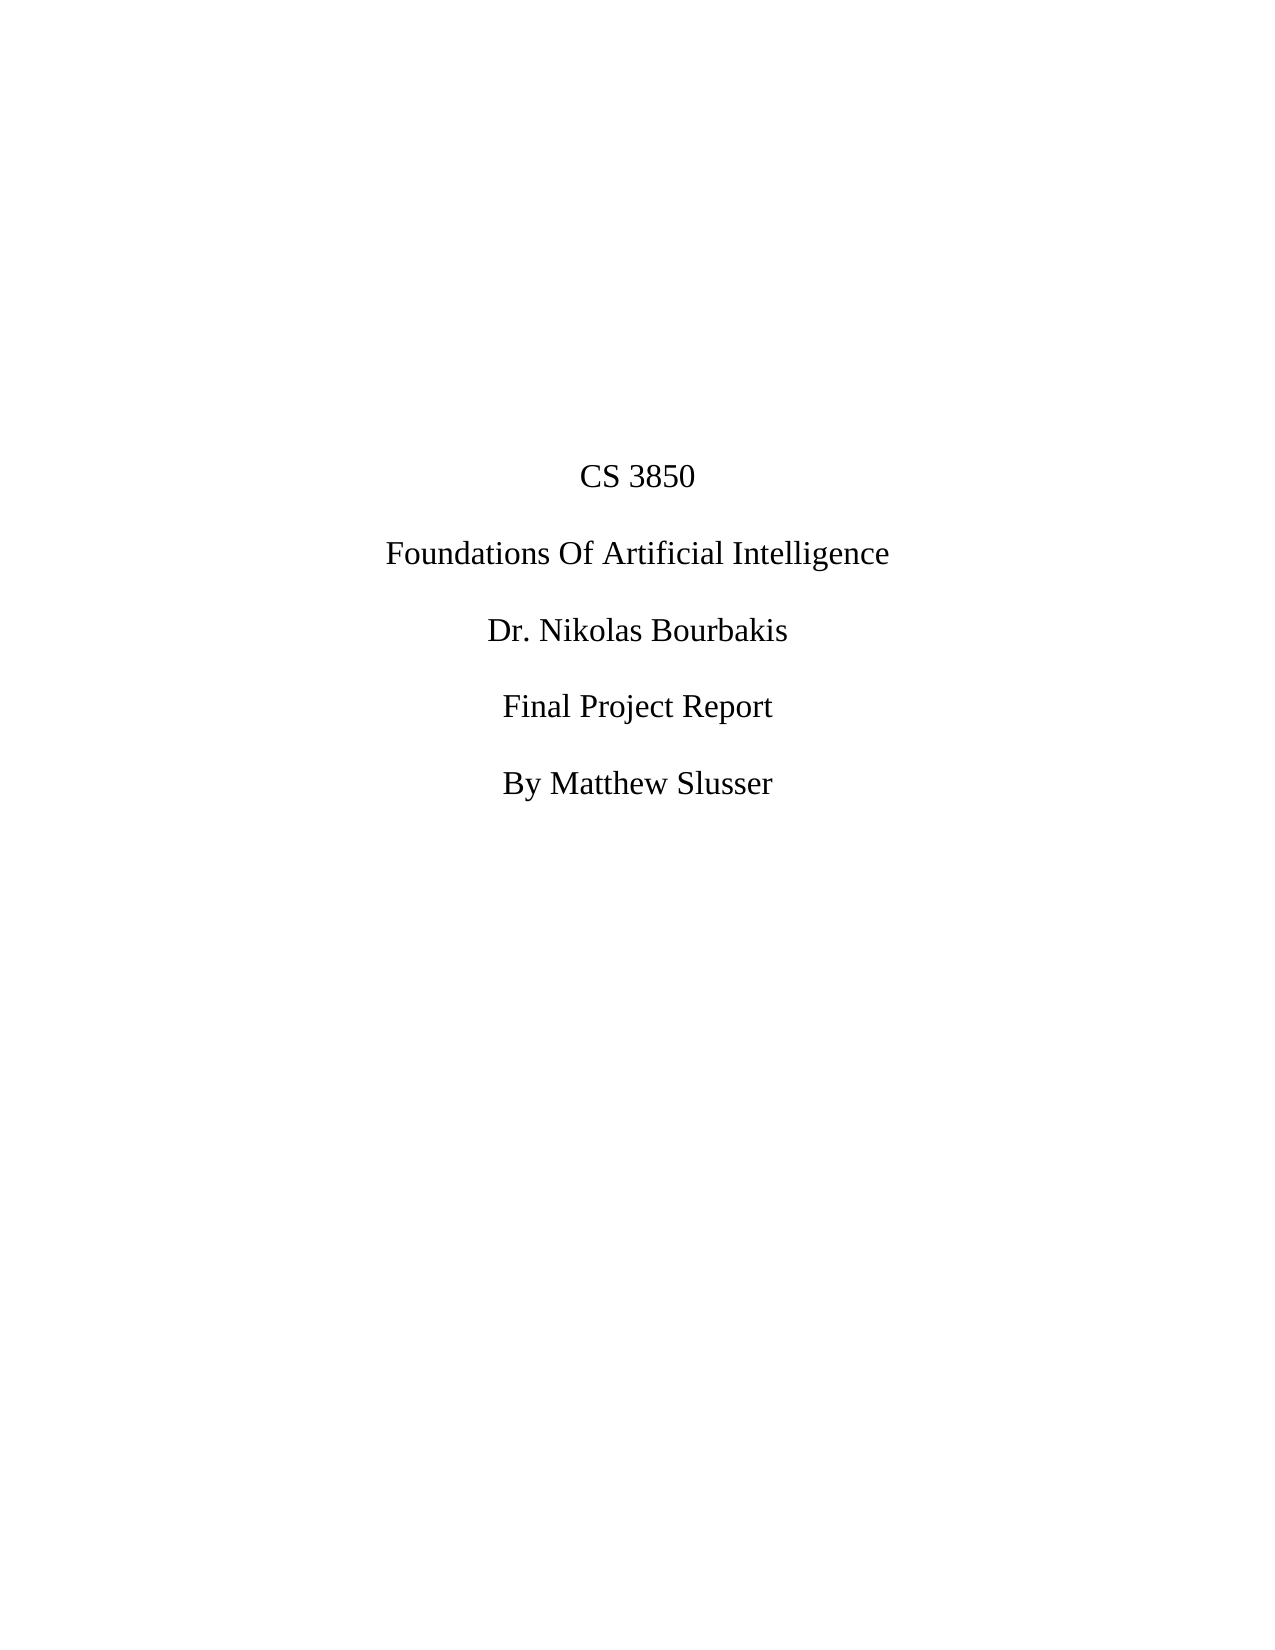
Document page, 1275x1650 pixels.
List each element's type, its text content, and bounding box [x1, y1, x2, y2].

text CS 3850 [150, 457, 1125, 495]
text Dr. Nikolas Bourbakis [150, 610, 1125, 648]
text By Matthew Slusser [150, 763, 1125, 802]
text Final Project Report [150, 687, 1125, 725]
text Foundations Of Artificial Intelligence [150, 533, 1125, 572]
